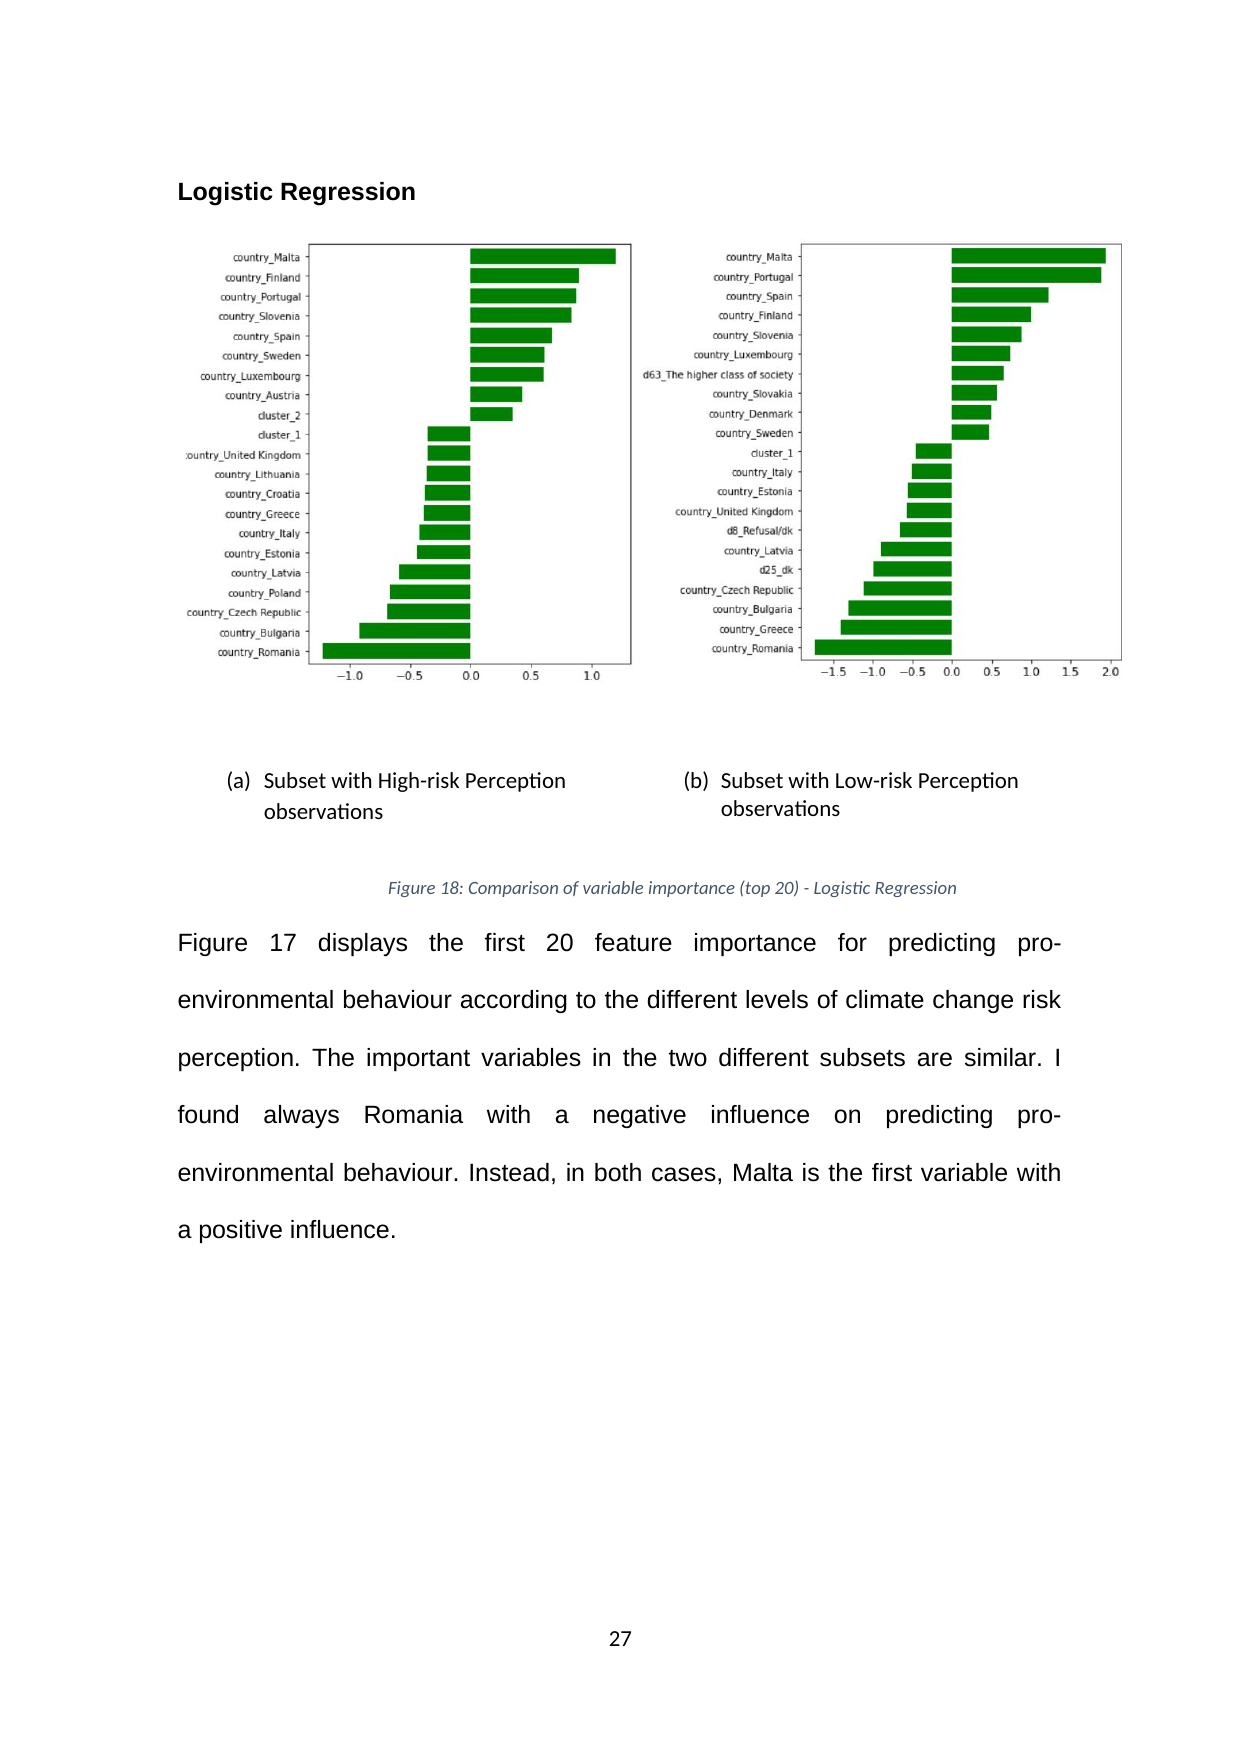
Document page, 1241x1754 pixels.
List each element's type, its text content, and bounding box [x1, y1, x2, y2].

text Logistic Regression [177, 177, 1063, 206]
text Figure 17 displays the first 20 feature importance for predicting pro-environmental behaviour according to the different levels of climate change risk perception. The important variables in the two different subsets are similar. I found always Romania with a negative influence on predicting pro-environmental behaviour. Instead, in both cases, Malta is the first variable with a positive influence. [177, 928, 1063, 1244]
picture [185, 232, 635, 690]
table_header Subset with Low-risk Perception observations [634, 767, 1062, 851]
table_header Subset with High-risk Perception observations [177, 767, 634, 851]
picture [642, 232, 1123, 689]
